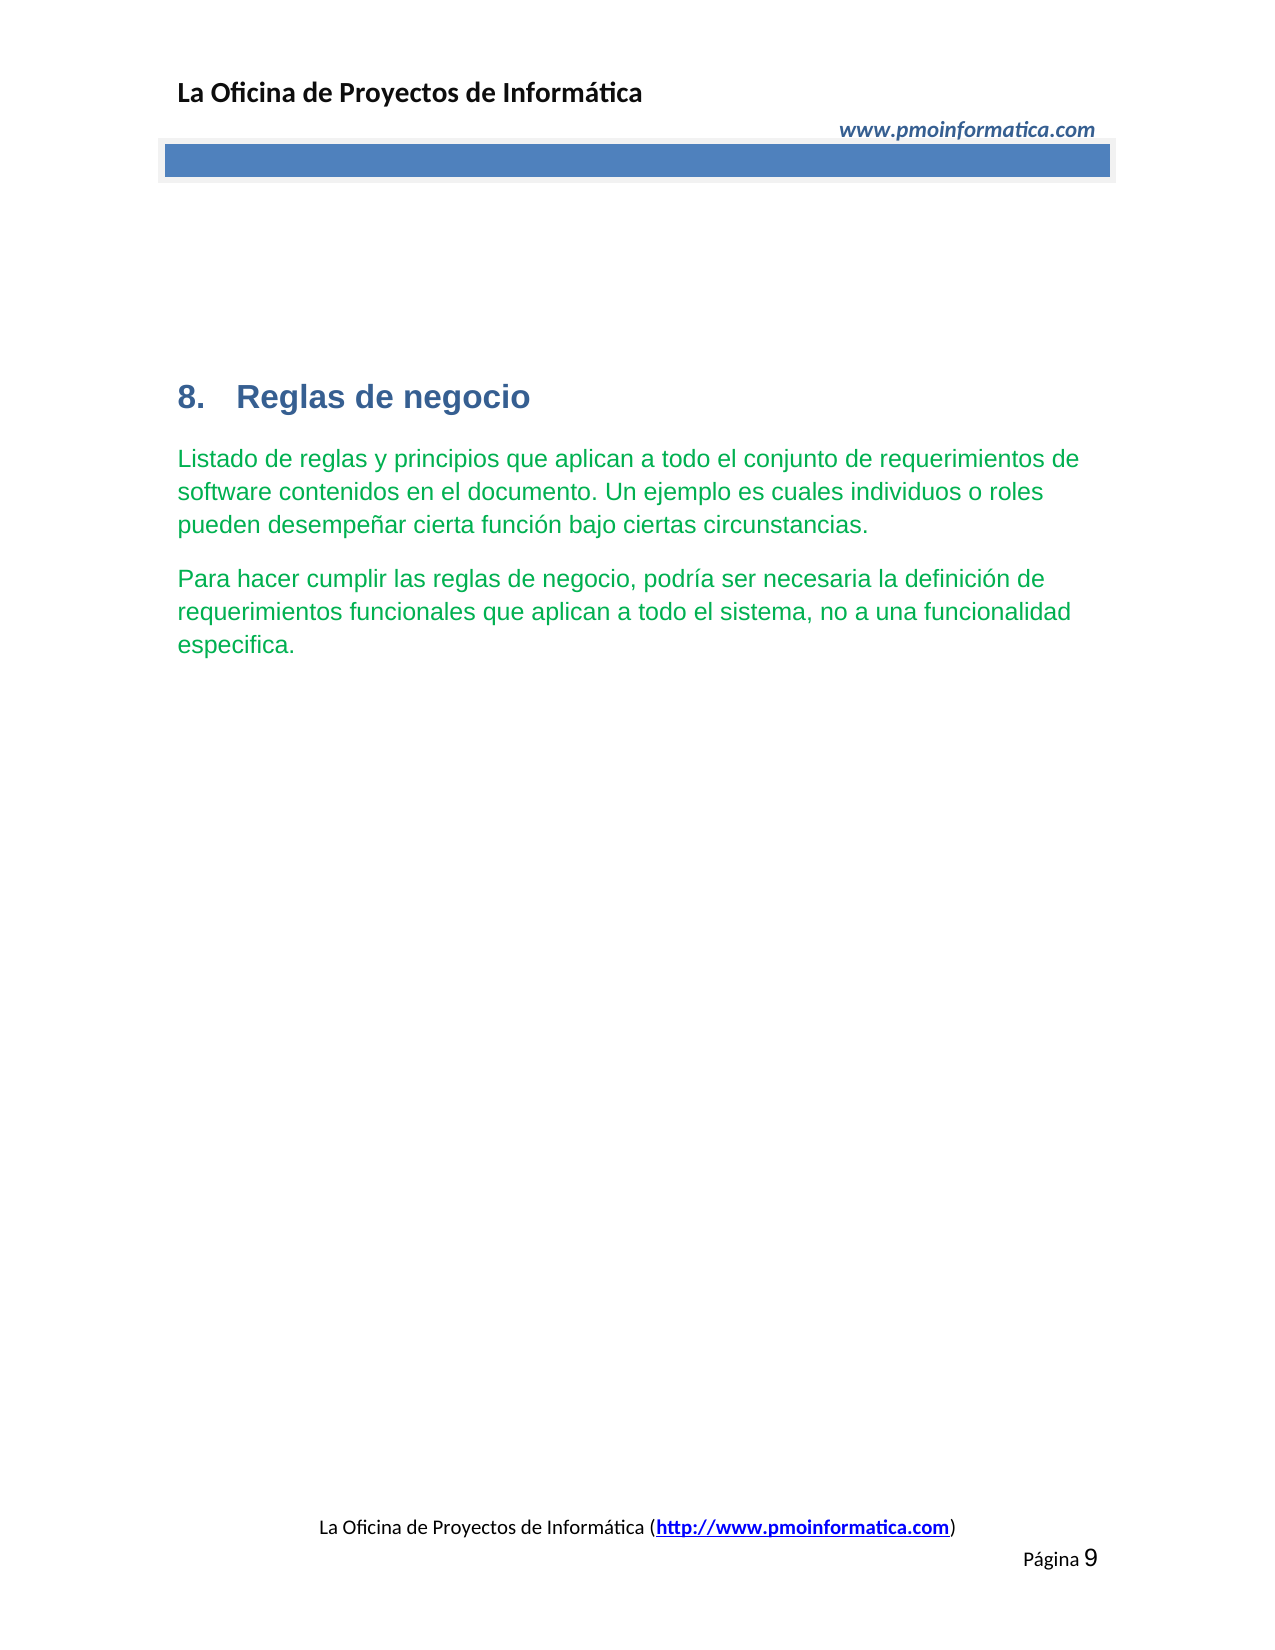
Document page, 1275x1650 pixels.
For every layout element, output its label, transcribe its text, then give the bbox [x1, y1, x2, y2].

text Para hacer cumplir las reglas de negocio, podría ser necesaria la definición de requerimientos funcionales que aplican a todo el sistema, no a una funcionalidad especifica. [177, 564, 1098, 659]
text Listado de reglas y principios que aplican a todo el conjunto de requerimientos de software contenidos en el documento. Un ejemplo es cuales individuos o roles pueden desempeñar cierta función bajo ciertas circunstancias. [177, 444, 1098, 539]
list Reglas de negocio [177, 377, 1098, 415]
